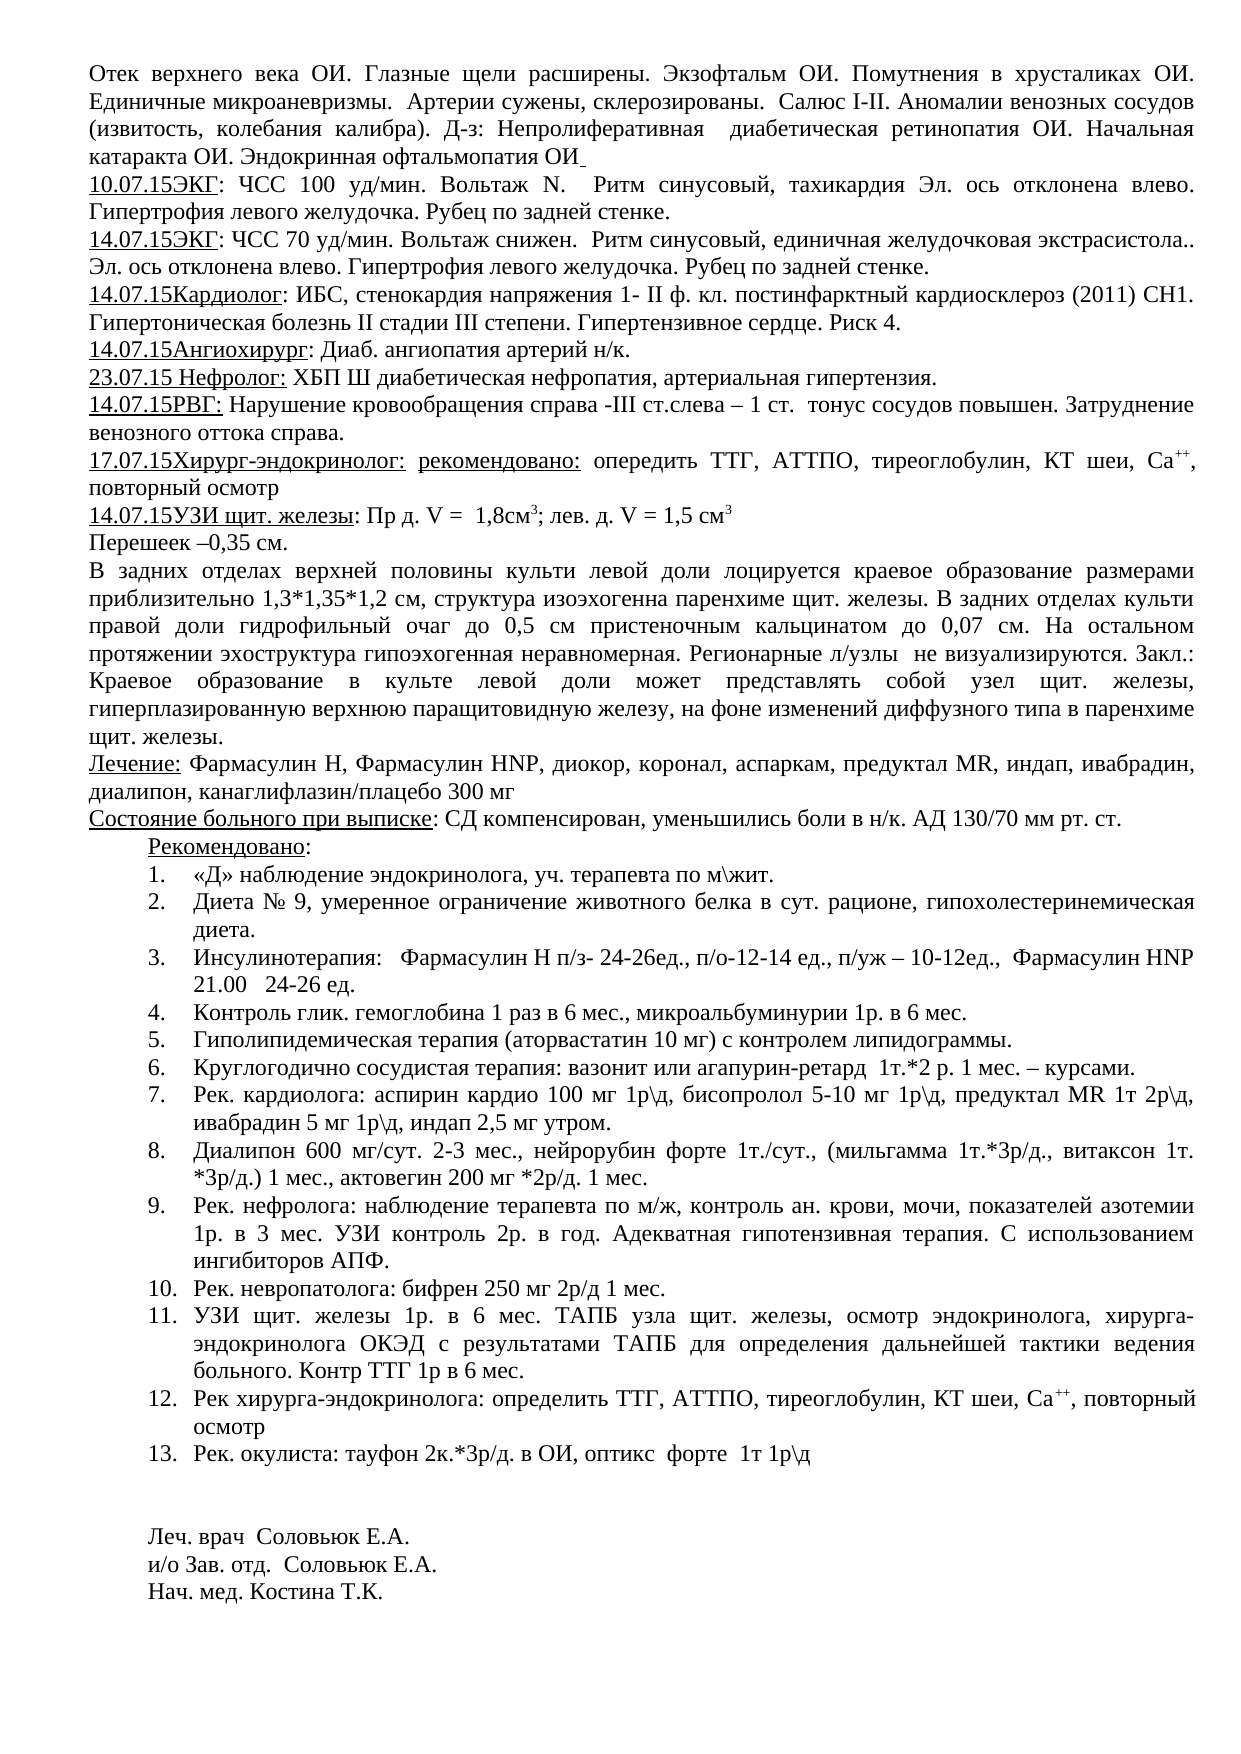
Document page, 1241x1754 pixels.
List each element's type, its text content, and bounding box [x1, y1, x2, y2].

text Перешеек –0,35 см. [89, 528, 1196, 556]
text 14.07.15УЗИ щит. железы: Пр д. V = 1,8см3; лев. д. V = 1,5 см3 [89, 501, 1196, 528]
text 17.07.15Хирург-эндокринолог: рекомендовано: опередить ТТГ, АТТПО, тиреоглобулин, КТ шеи, Са++, повторный осмотр [89, 446, 1196, 501]
list «Д» наблюдение эндокринолога, уч. терапевта по м\жит. [148, 860, 1196, 887]
list Рек. невропатолога: бифрен 250 мг 2р/д 1 мес. [148, 1274, 1196, 1301]
list Гиполипидемическая терапия (аторвастатин 10 мг) с контролем липидограммы. [148, 1025, 1196, 1053]
text Состояние больного при выписке: СД компенсирован, уменьшились боли в н/к. АД 130/70 мм рт. ст. [89, 804, 1196, 832]
list Диалипон 600 мг/сут. 2-3 мес., нейрорубин форте 1т./сут., (мильгамма 1т.*3р/д., витаксон 1т. *3р/д.) 1 мес., актовегин 200 мг *2р/д. 1 мес. [148, 1136, 1196, 1191]
text В задних отделах верхней половины культи левой доли лоцируется краевое образование размерами приблизительно 1,3*1,35*1,2 см, структура изоэхогенна паренхиме щит. железы. В задних отделах культи правой доли гидрофильный очаг до 0,5 см пристеночным кальцинатом до 0,07 см. На остальном протяжении эхоструктура гипоэхогенная неравномерная. Регионарные л/узлы не визуализируются. Закл.: Краевое образование в культе левой доли может представлять собой узел щит. железы, гиперплазированную верхнюю паращитовидную железу, на фоне изменений диффузного типа в паренхиме щит. железы. [89, 556, 1196, 749]
list Круглогодично сосудистая терапия: вазонит или агапурин-ретард 1т.*2 р. 1 мес. – курсами. [148, 1053, 1196, 1081]
text 14.07.15Кардиолог: ИБС, стенокардия напряжения 1- II ф. кл. постинфарктный кардиосклероз (2011) СН1. Гипертоническая болезнь II стадии III степени. Гипертензивное сердце. Риск 4. [89, 280, 1196, 335]
text 14.07.15РВГ: Нарушение кровообращения справа -III ст.слева – 1 ст. тонус сосудов повышен. Затруднение венозного оттока справа. [89, 390, 1196, 446]
list Диета № 9, умеренное ограничение животного белка в сут. рационе, гипохолестеринемическая диета. [148, 887, 1196, 942]
text Рекомендовано: [148, 832, 1196, 860]
text Лечение: Фармасулин Н, Фармасулин НNР, диокор, коронал, аспаркам, предуктал MR, индап, ивабрадин, диалипон, канаглифлазин/плацебо 300 мг [89, 749, 1196, 804]
list Рек. кардиолога: аспирин кардио 100 мг 1р\д, бисопролол 5-10 мг 1р\д, предуктал MR 1т 2р\д, ивабрадин 5 мг 1р\д, индап 2,5 мг утром. [148, 1081, 1196, 1136]
text 14.07.15ЭКГ: ЧСС 70 уд/мин. Вольтаж снижен. Ритм синусовый, единичная желудочковая экстрасистола.. Эл. ось отклонена влево. Гипертрофия левого желудочка. Рубец по задней стенке. [89, 225, 1196, 280]
text Нач. мед. Костина Т.К. [148, 1577, 1196, 1605]
text 14.07.15Ангиохирург: Диаб. ангиопатия артерий н/к. [89, 335, 1196, 363]
list Рек. окулиста: тауфон 2к.*3р/д. в ОИ, оптикс форте 1т 1р\д [148, 1439, 1196, 1467]
text 23.07.15 Нефролог: ХБП Ш диабетическая нефропатия, артериальная гипертензия. [89, 363, 1196, 390]
list Инсулинотерапия: Фармасулин Н п/з- 24-26ед., п/о-12-14 ед., п/уж – 10-12ед., Фармасулин НNР 21.00 24-26 ед. [148, 942, 1196, 998]
list Рек. нефролога: наблюдение терапевта по м/ж, контроль ан. крови, мочи, показателей азотемии 1р. в 3 мес. УЗИ контроль 2р. в год. Адекватная гипотензивная терапия. С использованием ингибиторов АПФ. [148, 1191, 1196, 1274]
list Контроль глик. гемоглобина 1 раз в 6 мес., микроальбуминурии 1р. в 6 мес. [148, 998, 1196, 1025]
text Отек верхнего века ОИ. Глазные щели расширены. Экзофтальм ОИ. Помутнения в хрусталиках ОИ. Единичные микроаневризмы. Артерии сужены, склерозированы. Салюс I-II. Аномалии венозных сосудов (извитость, колебания калибра). Д-з: Непролиферативная диабетическая ретинопатия ОИ. Начальная катаракта ОИ. Эндокринная офтальмопатия ОИ [89, 59, 1196, 169]
subtitle Леч. врач Соловьюк Е.А. [148, 1522, 1196, 1550]
text 10.07.15ЭКГ: ЧСС 100 уд/мин. Вольтаж N. Ритм синусовый, тахикардия Эл. ось отклонена влево. Гипертрофия левого желудочка. Рубец по задней стенке. [89, 169, 1196, 225]
list УЗИ щит. железы 1р. в 6 мес. ТАПБ узла щит. железы, осмотр эндокринолога, хирурга-эндокринолога ОКЭД с результатами ТАПБ для определения дальнейшей тактики ведения больного. Контр ТТГ 1р в 6 мес. [148, 1301, 1196, 1384]
list Рек хирурга-эндокринолога: определить ТТГ, АТТПО, тиреоглобулин, КТ шеи, Са++, повторный осмотр [148, 1384, 1196, 1439]
text и/о Зав. отд. Соловьюк Е.А. [148, 1550, 1196, 1577]
